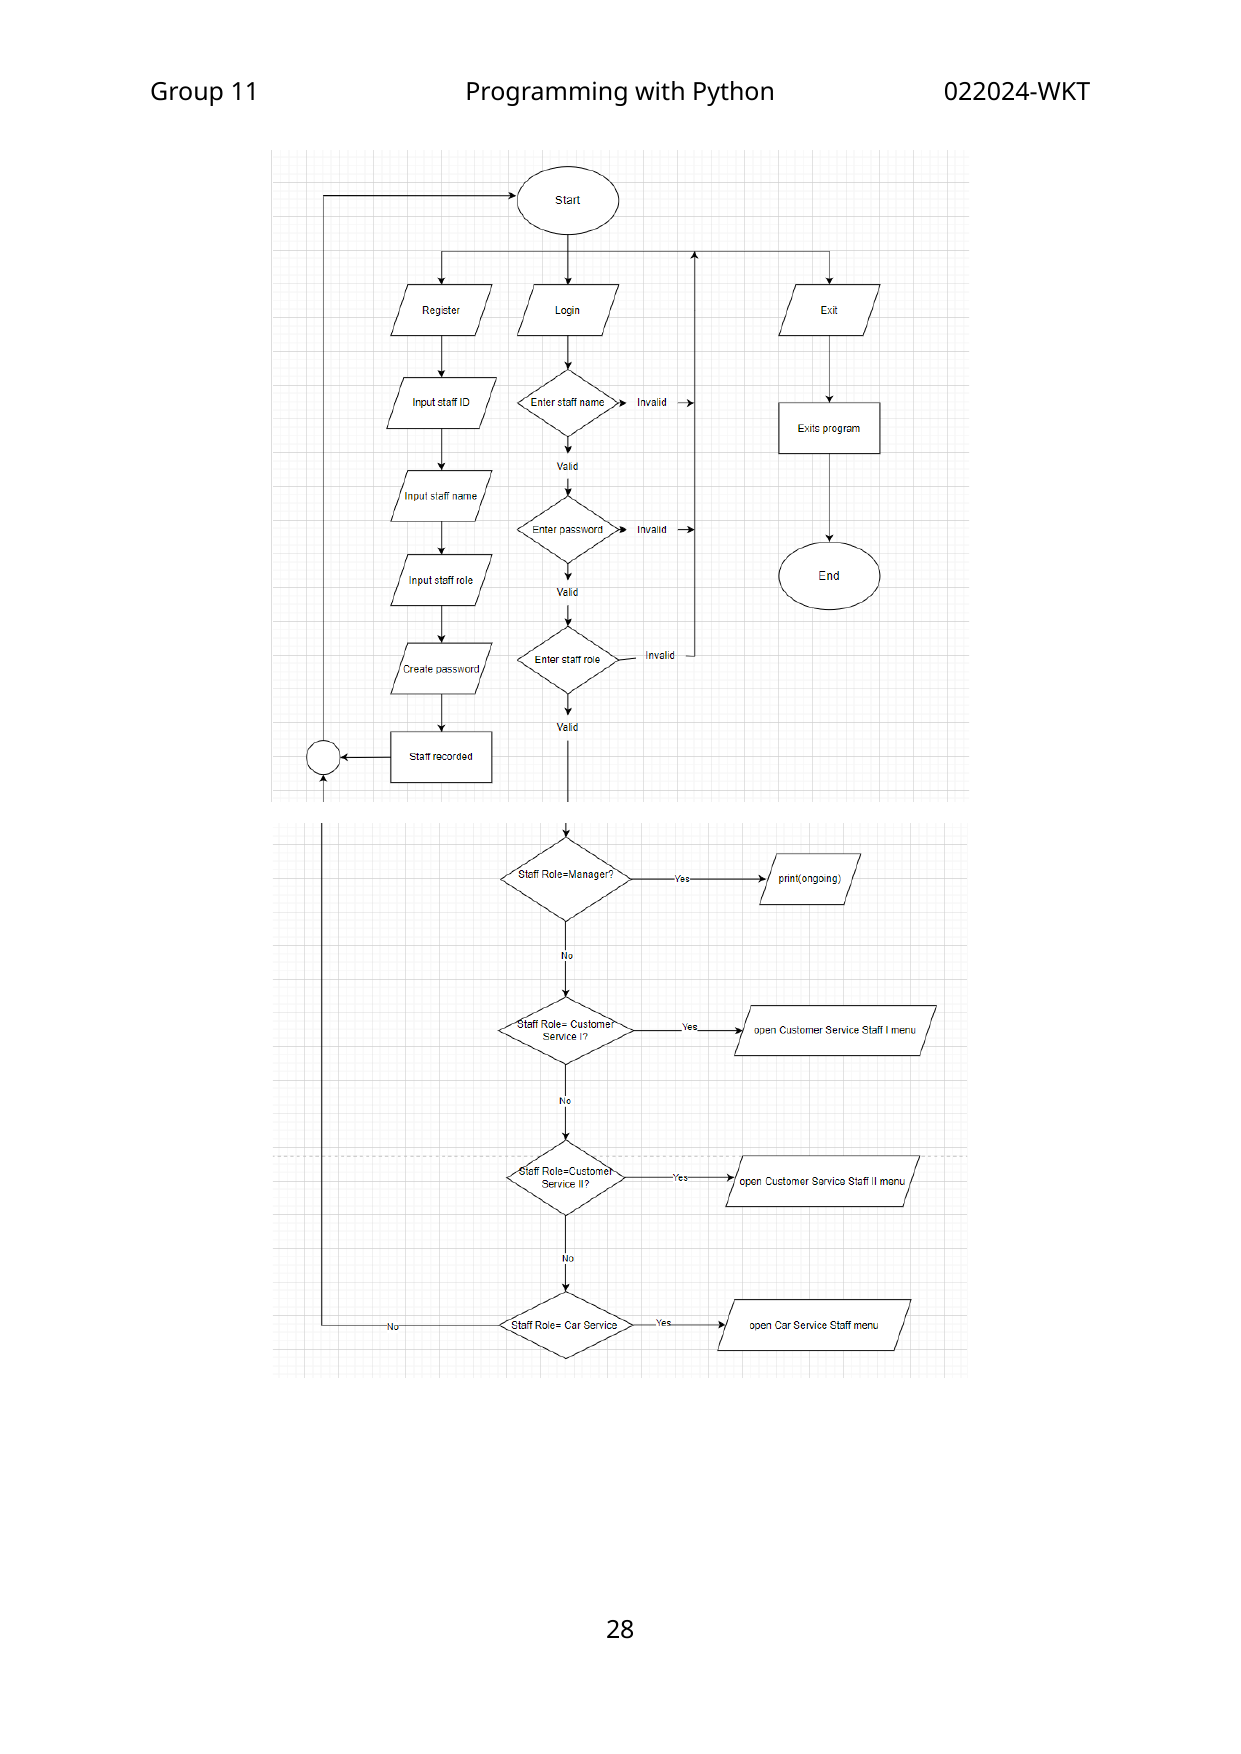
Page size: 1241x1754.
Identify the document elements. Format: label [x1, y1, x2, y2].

picture [271, 150, 970, 802]
picture [272, 823, 968, 1378]
